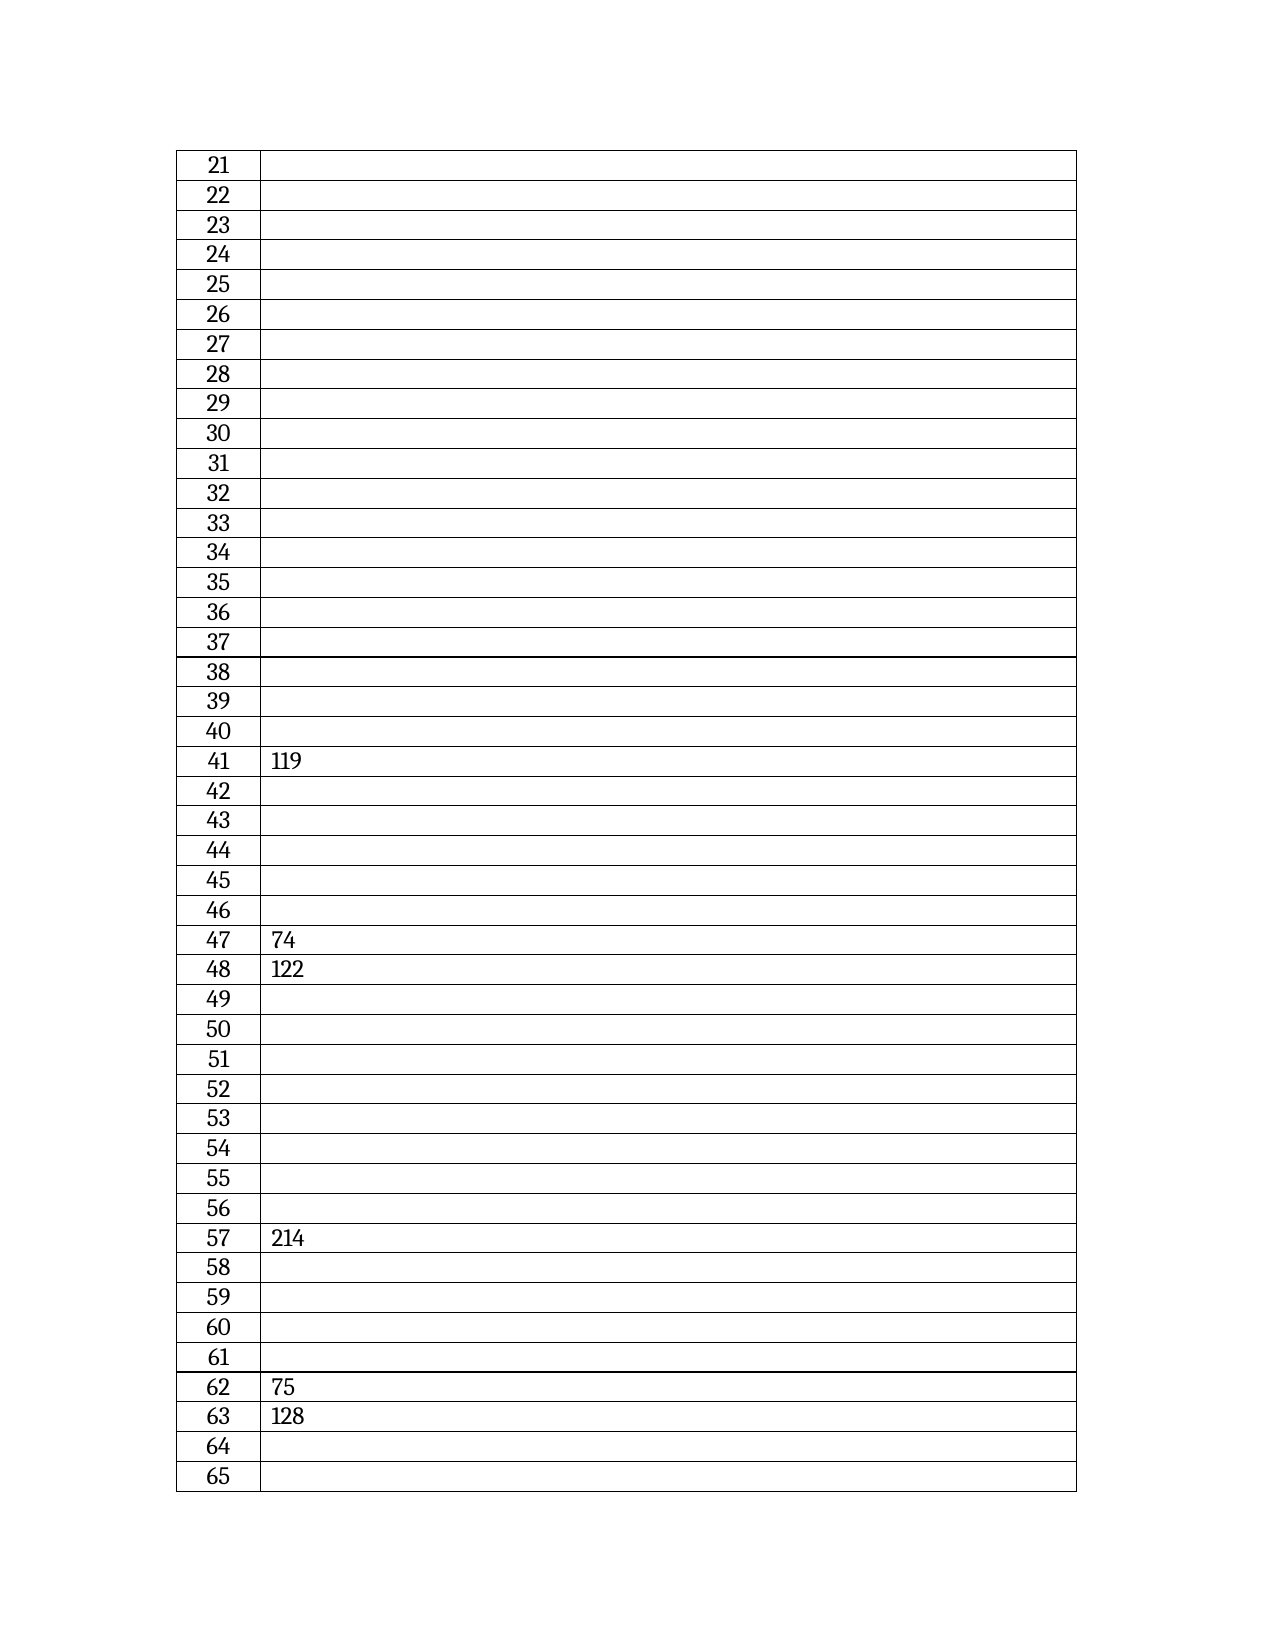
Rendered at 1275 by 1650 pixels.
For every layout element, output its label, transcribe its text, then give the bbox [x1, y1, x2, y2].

table_cell 74 [261, 926, 1076, 954]
table_cell [261, 836, 1076, 865]
table_cell 46 [177, 896, 260, 924]
table_cell [261, 1194, 1076, 1222]
table_cell 61 [177, 1343, 260, 1371]
table_cell [261, 866, 1076, 895]
table_cell 60 [177, 1313, 260, 1342]
table_cell [261, 1432, 1076, 1461]
table_cell [261, 300, 1076, 329]
table_cell 52 [177, 1075, 260, 1103]
table_cell [261, 419, 1076, 448]
table_cell 63 [177, 1402, 260, 1431]
table_cell 57 [177, 1224, 260, 1252]
table_cell 40 [177, 717, 260, 746]
table_cell [261, 211, 1076, 239]
table_cell 33 [177, 509, 260, 537]
table_cell 32 [177, 479, 260, 507]
table_cell 37 [177, 628, 260, 656]
table_cell [261, 568, 1076, 597]
table_cell 53 [177, 1104, 260, 1133]
table_cell 58 [177, 1253, 260, 1282]
table_cell [261, 1104, 1076, 1133]
table_cell [261, 449, 1076, 478]
table_cell 42 [177, 777, 260, 805]
table_cell 75 [261, 1373, 1076, 1401]
table_cell [261, 538, 1076, 567]
table_cell [261, 896, 1076, 924]
table_cell 44 [177, 836, 260, 865]
table_cell [261, 1313, 1076, 1342]
table_cell [261, 717, 1076, 746]
table_cell 59 [177, 1283, 260, 1312]
table_cell 31 [177, 449, 260, 478]
table_cell [261, 479, 1076, 507]
table_cell [261, 1343, 1076, 1371]
table_cell [261, 240, 1076, 269]
table_cell [261, 628, 1076, 656]
table_cell [261, 658, 1076, 686]
table_cell 119 [261, 747, 1076, 776]
table_cell [261, 389, 1076, 418]
table_cell 41 [177, 747, 260, 776]
table_cell [261, 1015, 1076, 1044]
table_cell [261, 181, 1076, 209]
table_cell 54 [177, 1134, 260, 1163]
table_cell [261, 806, 1076, 835]
table_cell 39 [177, 687, 260, 716]
table_cell [261, 1045, 1076, 1073]
table_cell 62 [177, 1373, 260, 1401]
table_cell 28 [177, 360, 260, 388]
table_cell 48 [177, 955, 260, 984]
table_cell 24 [177, 240, 260, 269]
table_cell [261, 1075, 1076, 1103]
table_cell 35 [177, 568, 260, 597]
table_cell 34 [177, 538, 260, 567]
table_cell 64 [177, 1432, 260, 1461]
table_cell [261, 598, 1076, 627]
table_cell 29 [177, 389, 260, 418]
table_cell [261, 1462, 1076, 1491]
table_cell [261, 1283, 1076, 1312]
table_cell 26 [177, 300, 260, 329]
table_cell 128 [261, 1402, 1076, 1431]
table_cell 65 [177, 1462, 260, 1491]
table_cell 22 [177, 181, 260, 209]
table_cell 45 [177, 866, 260, 895]
table_cell 51 [177, 1045, 260, 1073]
table_cell [261, 509, 1076, 537]
table_cell [261, 687, 1076, 716]
table_cell 27 [177, 330, 260, 358]
table_cell [261, 777, 1076, 805]
table_cell [261, 151, 1076, 180]
table_cell 55 [177, 1164, 260, 1193]
table_cell [261, 1134, 1076, 1163]
table_cell 38 [177, 658, 260, 686]
table_cell 25 [177, 270, 260, 299]
table_cell [261, 1253, 1076, 1282]
table_cell 21 [177, 151, 260, 180]
table_cell 47 [177, 926, 260, 954]
table_cell 23 [177, 211, 260, 239]
table_cell [261, 1164, 1076, 1193]
table_cell 214 [261, 1224, 1076, 1252]
table_cell [261, 330, 1076, 358]
table_cell [261, 270, 1076, 299]
table_cell 122 [261, 955, 1076, 984]
table_cell 36 [177, 598, 260, 627]
table_cell 56 [177, 1194, 260, 1222]
table_cell 30 [177, 419, 260, 448]
table_cell [261, 985, 1076, 1014]
table_cell 43 [177, 806, 260, 835]
table_cell [261, 360, 1076, 388]
table_cell 50 [177, 1015, 260, 1044]
table_cell 49 [177, 985, 260, 1014]
